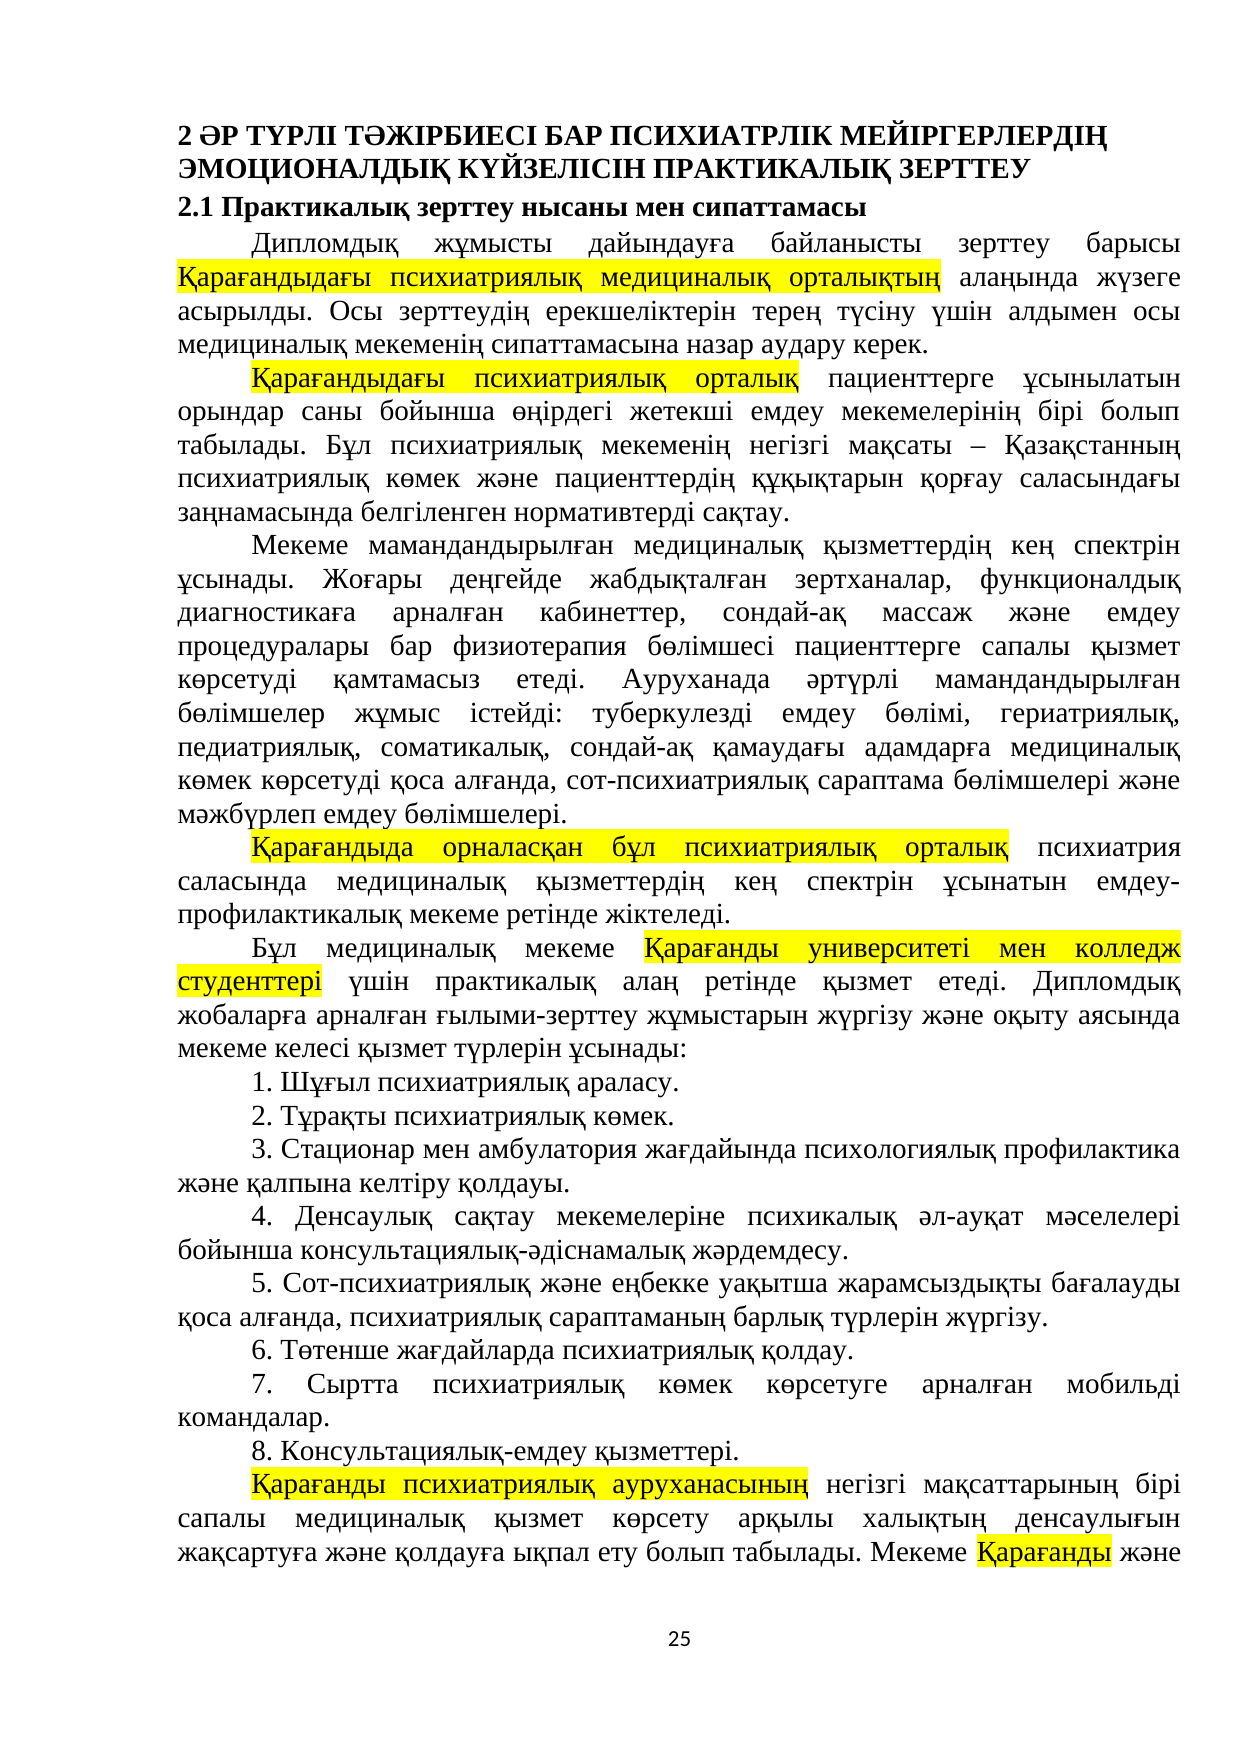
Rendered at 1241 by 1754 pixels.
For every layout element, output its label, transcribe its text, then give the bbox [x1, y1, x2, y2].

text 8. Консультациялық-емдеу қызметтері. [177, 1433, 1181, 1467]
text 1. Шұғыл психиатриялық араласу. [177, 1064, 1181, 1098]
text Дипломдық жұмысты дайындауға байланысты зерттеу барысы Қарағандыдағы психиатриялық медициналық орталықтың алаңында жүзеге асырылды. Осы зерттеудің ерекшеліктерін терең түсіну үшін алдымен осы медициналық мекеменің сипаттамасына назар аудару керек. [177, 226, 1181, 360]
text 2. Тұрақты психиатриялық көмек. [177, 1098, 1181, 1131]
subtitle 2.1 Практикалық зерттеу нысаны мен сипаттамасы [177, 189, 1181, 223]
text 7. Сыртта психиатриялық көмек көрсетуге арналған мобильді командалар. [177, 1366, 1181, 1433]
text 6. Төтенше жағдайларда психиатриялық қолдау. [177, 1332, 1181, 1366]
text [177, 1467, 1181, 1567]
text Бұл медициналық мекеме Қарағанды университеті мен колледж студенттері үшін практикалық алаң ретінде қызмет етеді. Дипломдық жобаларға арналған ғылыми-зерттеу жұмыстарын жүргізу және оқыту аясында мекеме келесі қызмет түрлерін ұсынады: [177, 930, 1181, 1064]
text Қарағандыдағы психиатриялық орталық пациенттерге ұсынылатын орындар саны бойынша өңірдегі жетекші емдеу мекемелерінің бірі болып табылады. Бұл психиатриялық мекеменің негізгі мақсаты – Қазақстанның психиатриялық көмек және пациенттердің құқықтарын қорғау саласындағы заңнамасында белгіленген нормативтерді сақтау. [177, 360, 1181, 527]
text 4. Денсаулық сақтау мекемелеріне психикалық әл-ауқат мәселелері бойынша консультациялық-әдіснамалық жәрдемдесу. [177, 1198, 1181, 1265]
text 3. Стационар мен амбулатория жағдайында психологиялық профилактика және қалпына келтіру қолдауы. [177, 1131, 1181, 1198]
text 5. Сот-психиатриялық және еңбекке уақытша жарамсыздықты бағалауды қоса алғанда, психиатриялық сараптаманың барлық түрлерін жүргізу. [177, 1265, 1181, 1332]
text Қарағандыда орналасқан бұл психиатриялық орталық психиатрия саласында медициналық қызметтердің кең спектрін ұсынатын емдеу-профилактикалық мекеме ретінде жіктеледі. [177, 829, 1181, 930]
text Мекеме мамандандырылған медициналық қызметтердің кең спектрін ұсынады. Жоғары деңгейде жабдықталған зертханалар, функционалдық диагностикаға арналған кабинеттер, сондай-ақ массаж және емдеу процедуралары бар физиотерапия бөлімшесі пациенттерге сапалы қызмет көрсетуді қамтамасыз етеді. Ауруханада әртүрлі мамандандырылған бөлімшелер жұмыс істейді: туберкулезді емдеу бөлімі, гериатриялық, педиатриялық, соматикалық, сондай-ақ қамаудағы адамдарға медициналық көмек көрсетуді қоса алғанда, сот-психиатриялық сараптама бөлімшелері және мәжбүрлеп емдеу бөлімшелері. [177, 527, 1181, 829]
subtitle 2 ӘР ТҮРЛІ ТӘЖІРБИЕСІ БАР ПСИХИАТРЛІК МЕЙІРГЕРЛЕРДІҢ ЭМОЦИОНАЛДЫҚ КҮЙЗЕЛІСІН ПРАКТИКАЛЫҚ ЗЕРТТЕУ [177, 118, 1181, 185]
